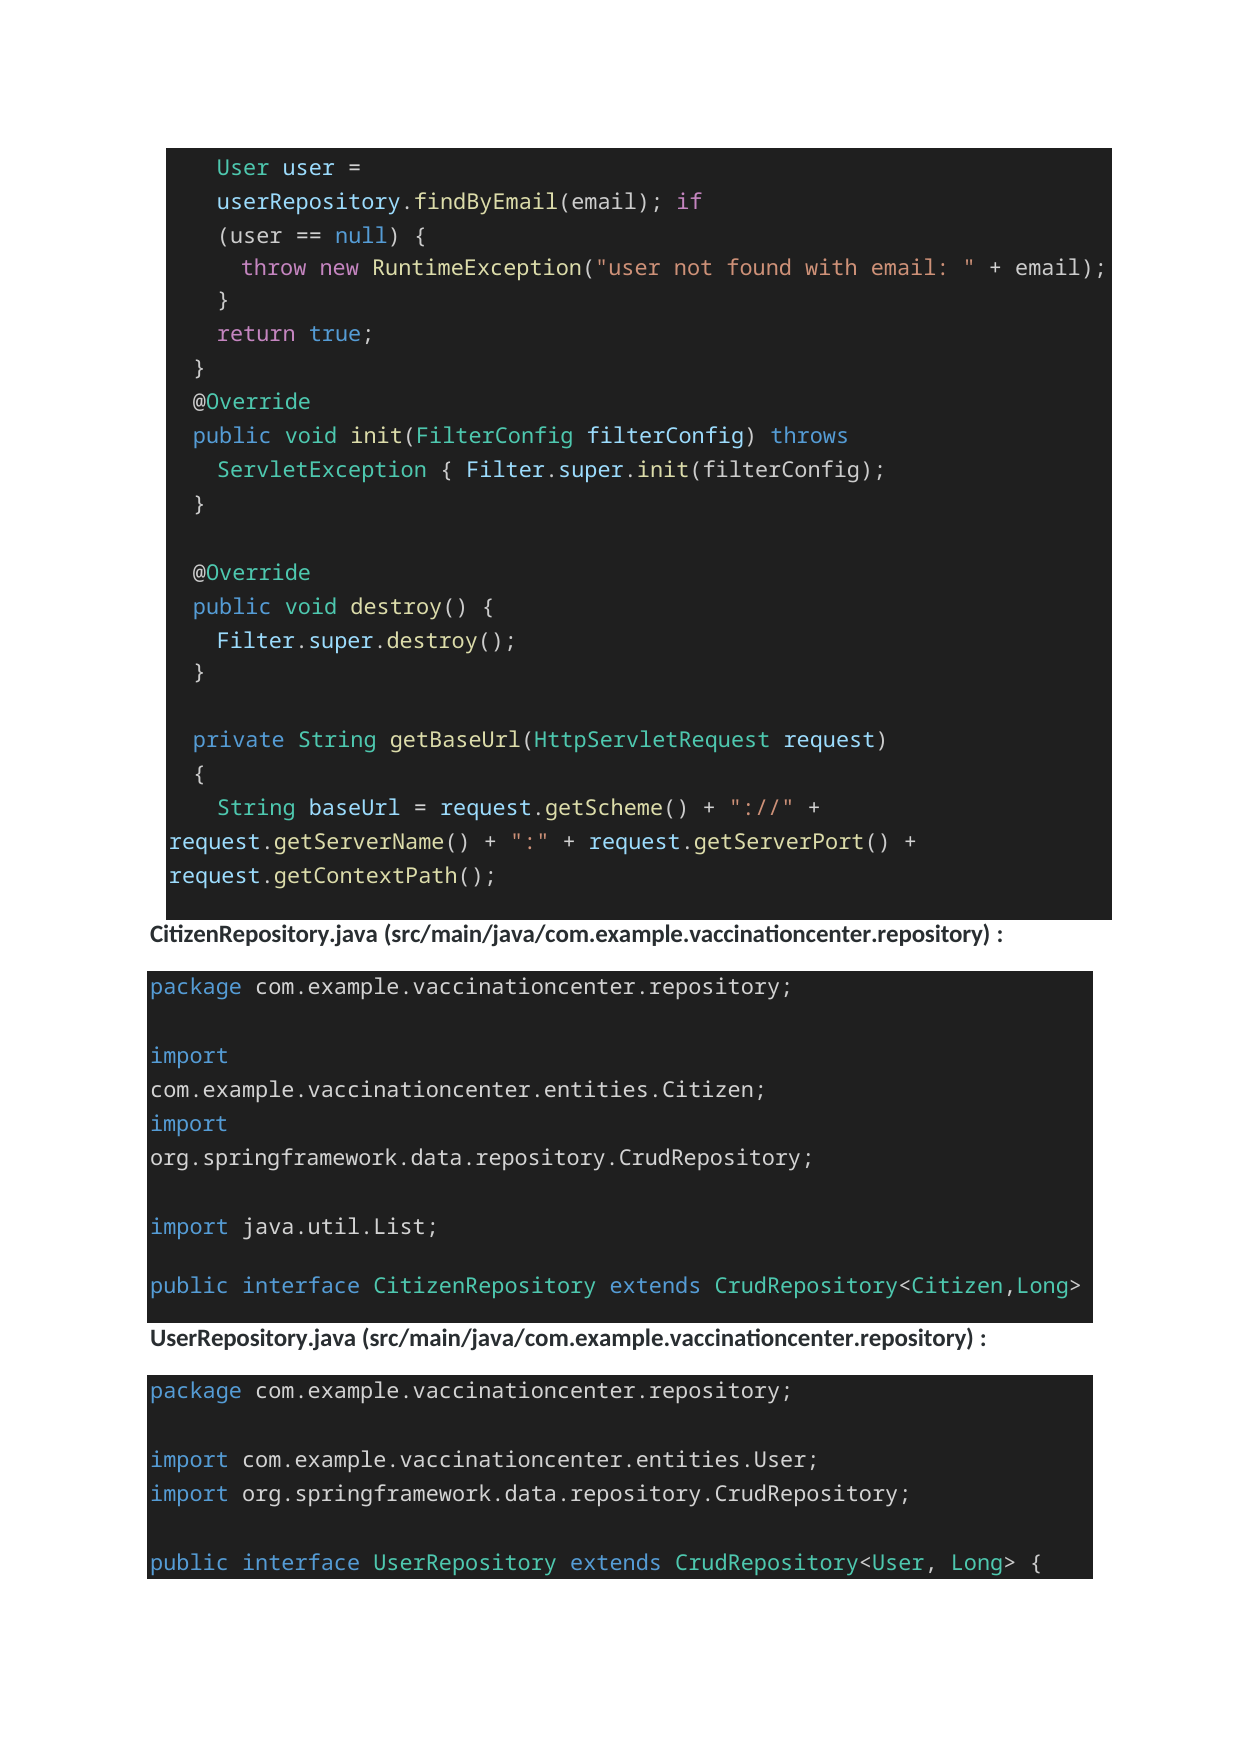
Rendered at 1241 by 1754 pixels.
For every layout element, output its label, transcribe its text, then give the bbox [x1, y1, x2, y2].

text UserRepository.java (src/main/java/com.example.vaccinationcenter.repository) : [150, 968, 1105, 1352]
subtitle CitizenRepository.java (src/main/java/com.example.vaccinationcenter.repository) : [150, 920, 1105, 948]
